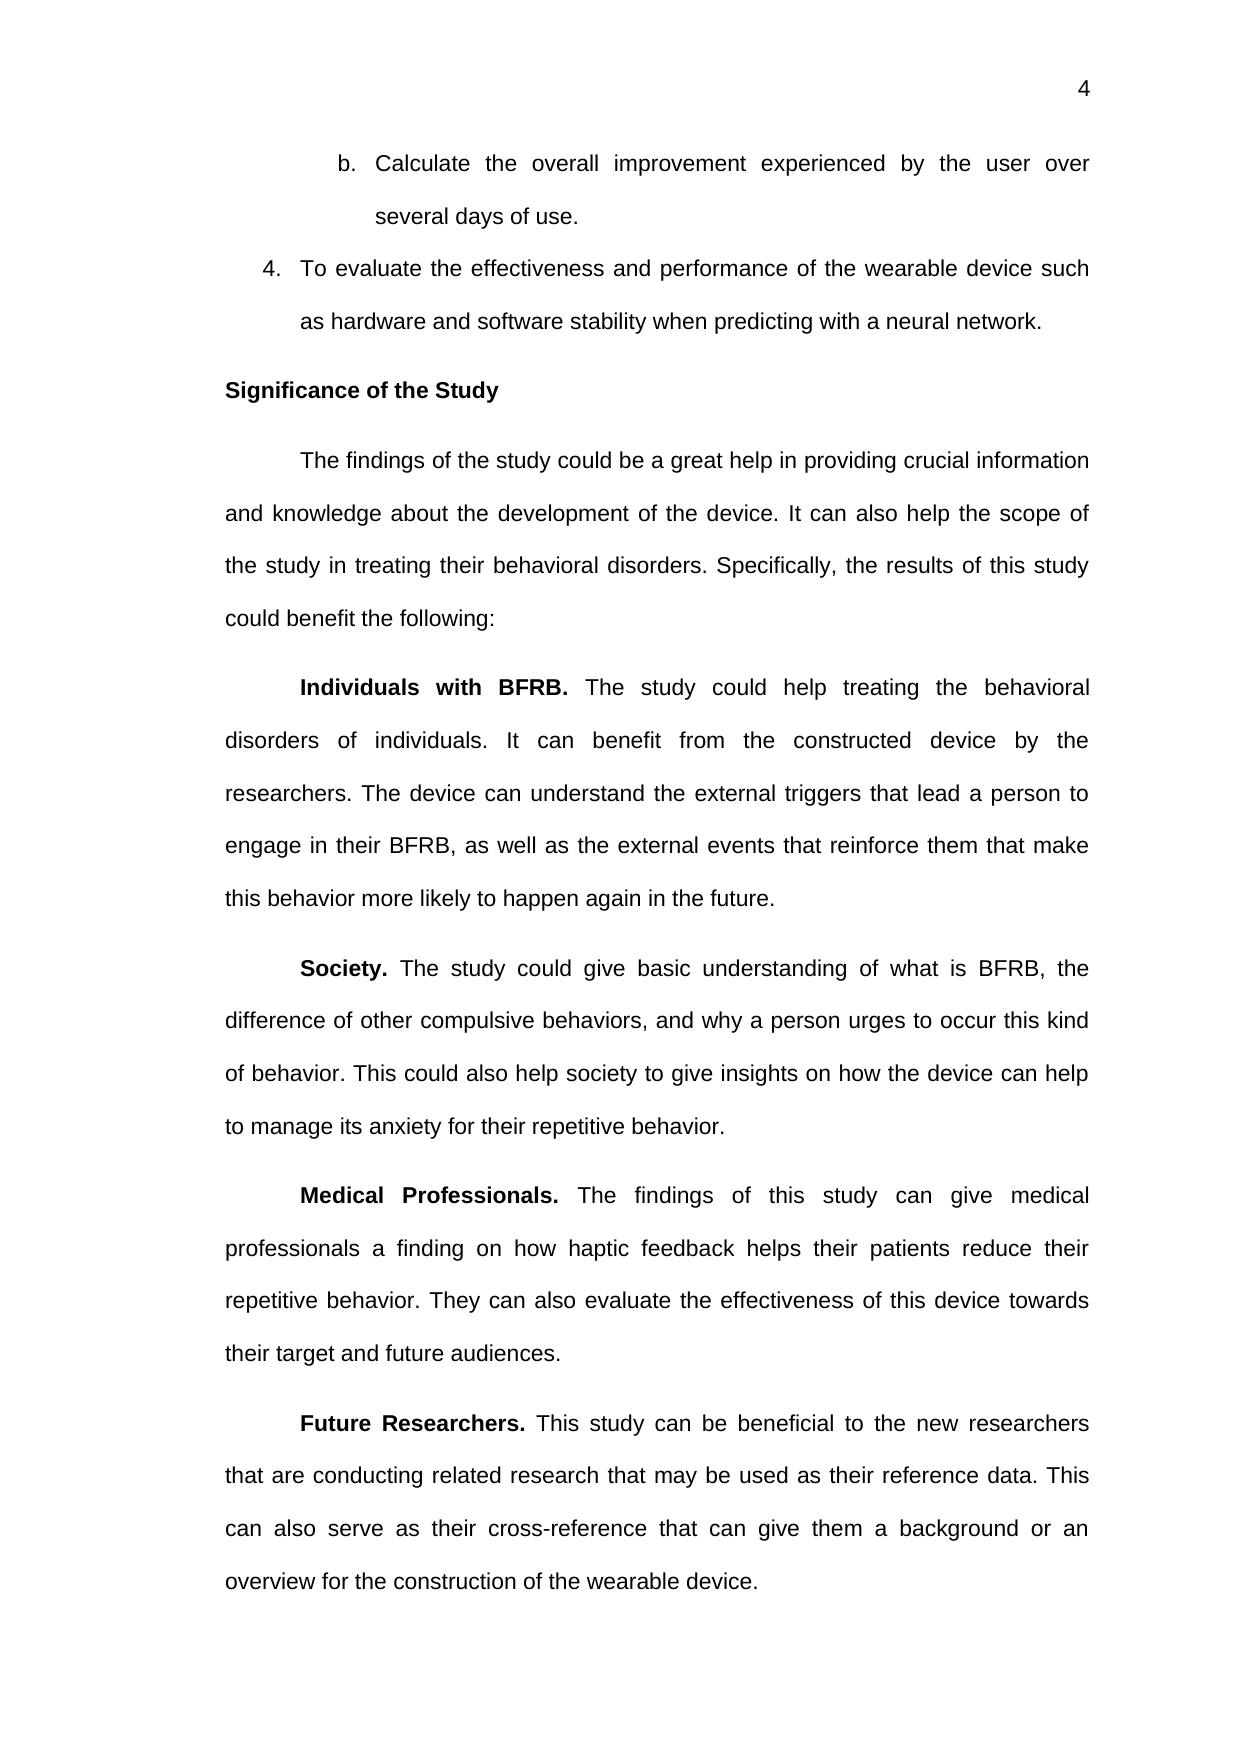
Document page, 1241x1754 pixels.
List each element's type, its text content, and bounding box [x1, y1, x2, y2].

list To evaluate the effectiveness and performance of the wearable device such as hardware and software stability when predicting with a neural network. [262, 255, 1090, 334]
text Individuals with BFRB. The study could help treating the behavioral disorders of individuals. It can benefit from the constructed device by the researchers. The device can understand the external triggers that lead a person to engage in their BFRB, as well as the external events that reinforce them that make this behavior more likely to happen again in the future. [225, 674, 1090, 912]
list Calculate the overall improvement experienced by the user over several days of use. [337, 150, 1090, 229]
text The findings of the study could be a great help in providing crucial information and knowledge about the development of the device. It can also help the scope of the study in treating their behavioral disorders. Specifically, the results of this study could benefit the following: [225, 447, 1090, 631]
text Significance of the Study [225, 377, 1090, 404]
text Medical Professionals. The findings of this study can give medical professionals a finding on how haptic feedback helps their patients reduce their repetitive behavior. They can also evaluate the effectiveness of this device towards their target and future audiences. [225, 1182, 1090, 1367]
text Future Researchers. This study can be beneficial to the new researchers that are conducting related research that may be used as their reference data. This can also serve as their cross-reference that can give them a background or an overview for the construction of the wearable device. [225, 1409, 1090, 1594]
text Society. The study could give basic understanding of what is BFRB, the difference of other compulsive behaviors, and why a person urges to occur this kind of behavior. This could also help society to give insights on how the device can help to manage its anxiety for their repetitive behavior. [225, 954, 1090, 1139]
